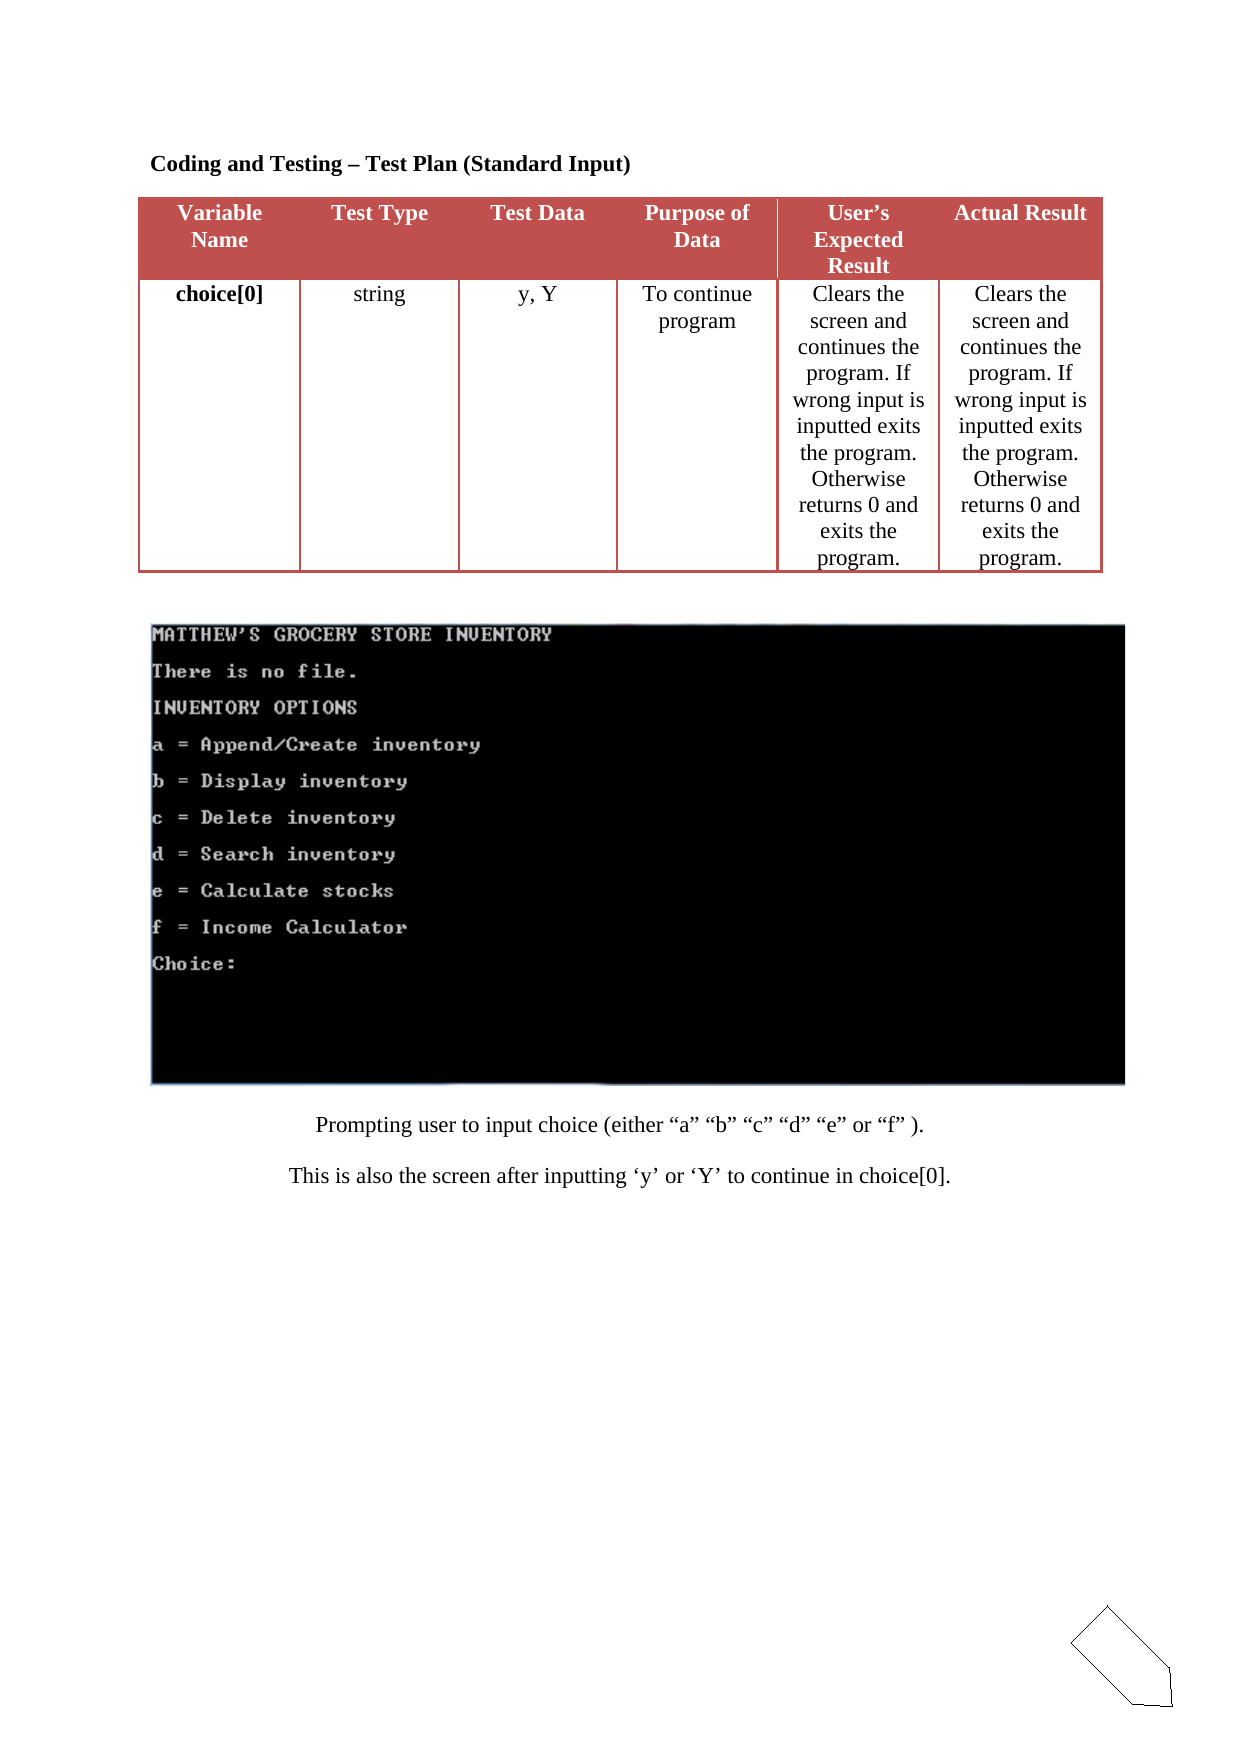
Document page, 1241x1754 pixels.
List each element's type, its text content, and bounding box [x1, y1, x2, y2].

text This is also the screen after inputting ‘y’ or ‘Y’ to continue in choice[0]. [150, 1162, 1090, 1188]
table_cell choice[0] [140, 280, 299, 570]
table_header User’s Expected Result [778, 199, 939, 278]
table_cell To continue program [618, 280, 776, 570]
picture [150, 623, 1125, 1086]
table_header Actual Result [939, 199, 1100, 278]
table_cell Clears the screen and continues the program. If wrong input is inputted exits the program. Otherwise returns 0 and exits the program. [940, 280, 1100, 570]
table_cell y, Y [460, 280, 616, 570]
table_cell Clears the screen and continues the program. If wrong input is inputted exits the program. Otherwise returns 0 and exits the program. [779, 280, 938, 570]
table_header Test Data [459, 199, 617, 278]
text Prompting user to input choice (either “a” “b” “c” “d” “e” or “f” ). [150, 1111, 1090, 1137]
table_header Purpose of Data [617, 199, 777, 278]
table_header Variable Name [140, 199, 300, 278]
table_header Test Type [300, 199, 459, 278]
table_cell string [301, 280, 458, 570]
text Coding and Testing – Test Plan (Standard Input) [150, 150, 1090, 176]
